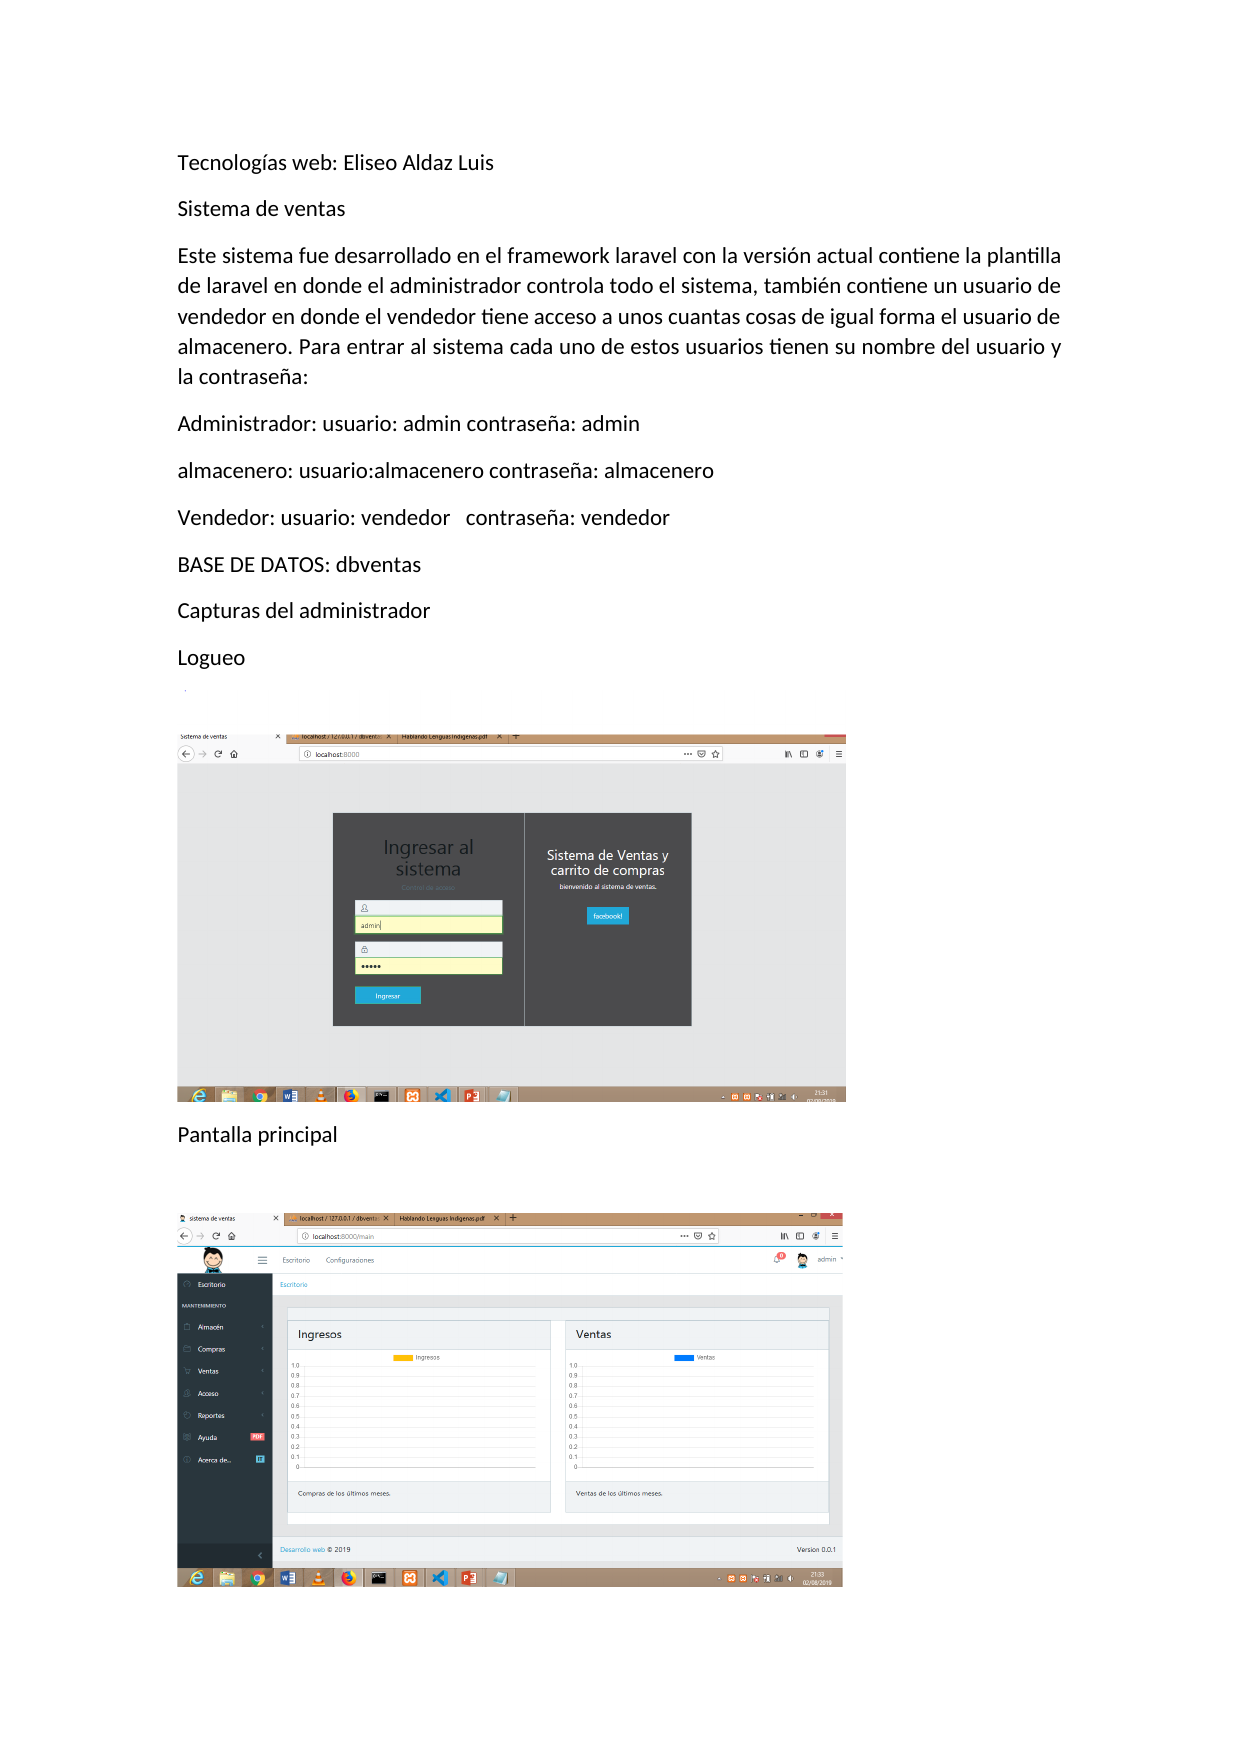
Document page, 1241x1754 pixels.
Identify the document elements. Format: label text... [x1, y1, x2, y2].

text BASE DE DATOS: dbventas [177, 550, 1063, 578]
picture [177, 690, 846, 1102]
text Capturas del administrador [177, 597, 1063, 624]
text Logueo [177, 643, 1063, 671]
text Tecnologías web: Eliseo Aldaz Luis [177, 148, 1063, 176]
text Vendedor: usuario: vendedor contraseña: vendedor [177, 503, 1063, 531]
text almacenero: usuario:almacenero contraseña: almacenero [177, 456, 1063, 484]
text Administrador: usuario: admin contraseña: admin [177, 409, 1063, 437]
picture [177, 1213, 843, 1587]
text Pantalla principal [177, 1120, 1063, 1148]
text Este sistema fue desarrollado en el framework laravel con la versión actual contiene la plantilla de laravel en donde el administrador controla todo el sistema, también contiene un usuario de vendedor en donde el vendedor tiene acceso a unos cuantas cosas de igual forma el usuario de almacenero. Para entrar al sistema cada uno de estos usuarios tienen su nombre del usuario y la contraseña: [177, 241, 1063, 390]
text Sistema de ventas [177, 194, 1063, 222]
